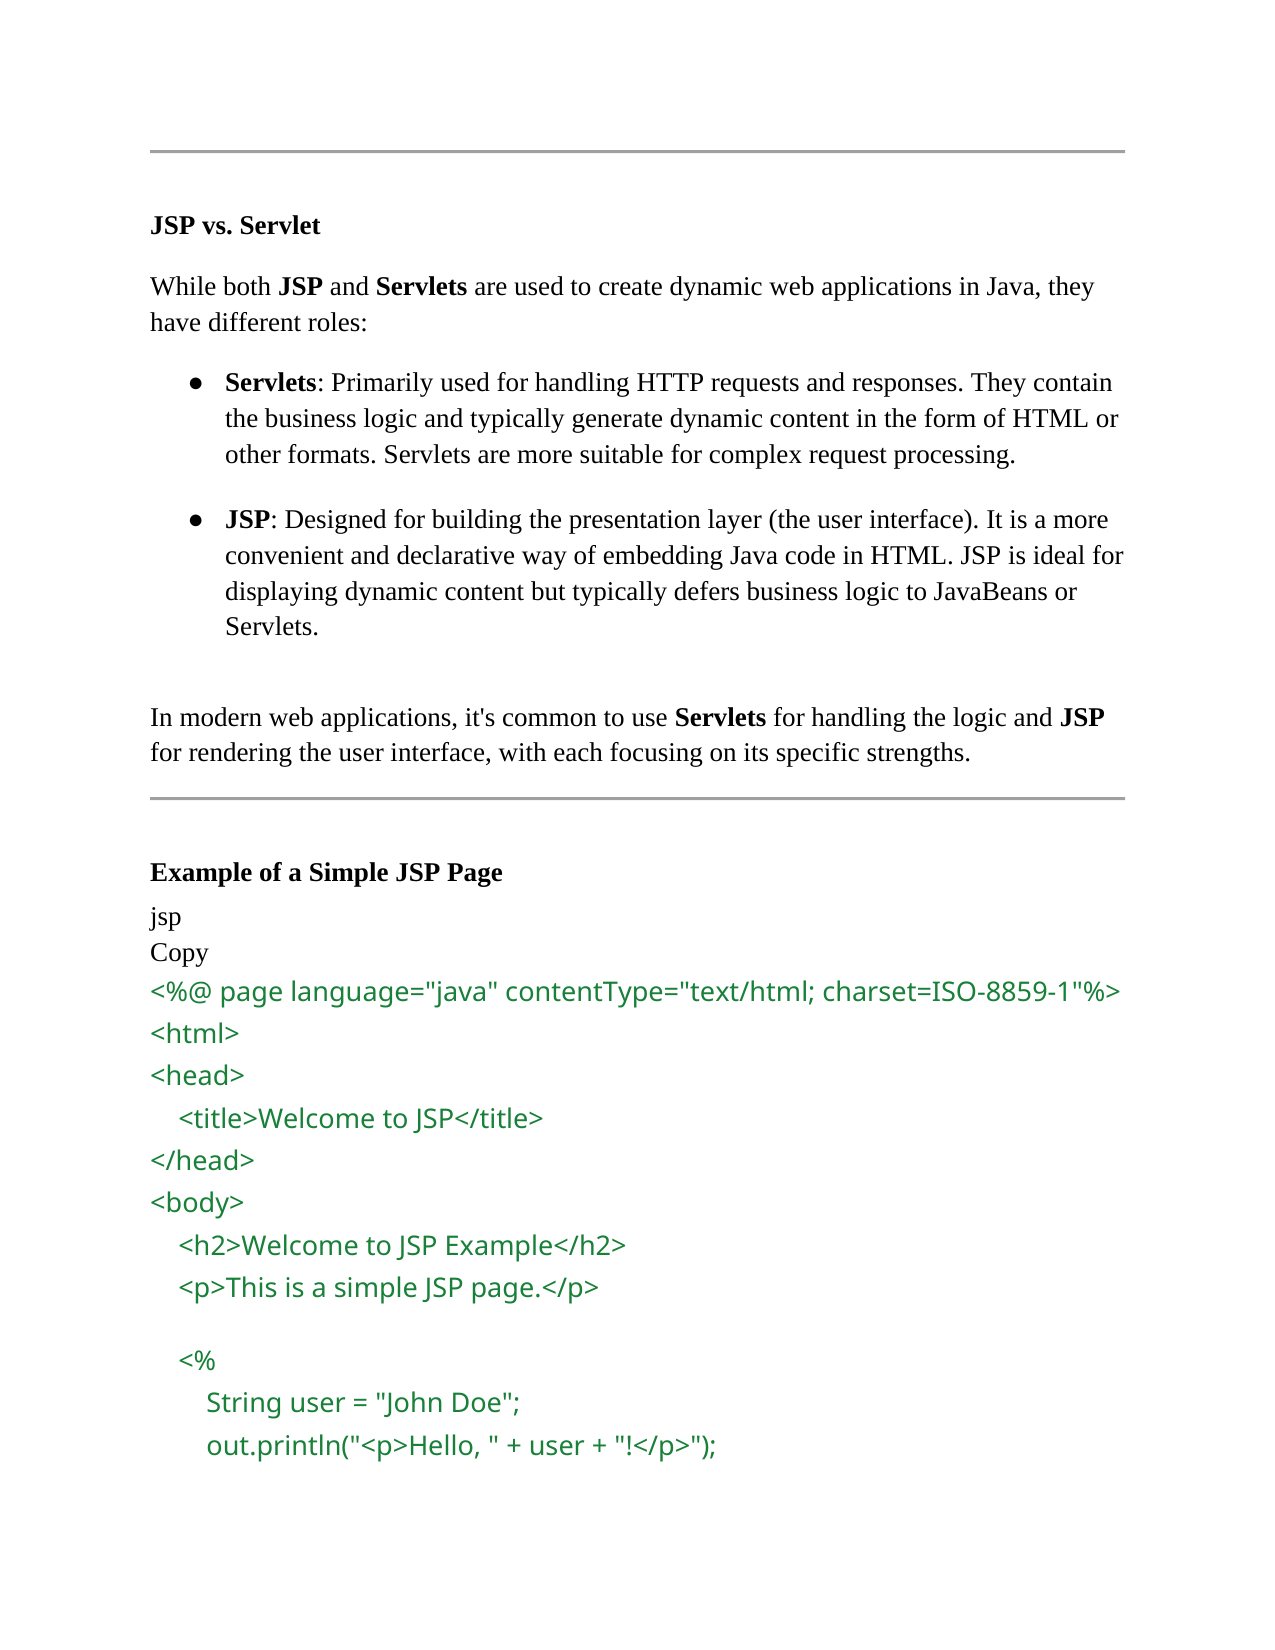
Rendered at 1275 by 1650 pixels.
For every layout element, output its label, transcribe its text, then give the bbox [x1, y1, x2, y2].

text Copy [150, 936, 1125, 967]
text <%@ page language="java" contentType="text/html; charset=ISO-8859-1"%> [150, 972, 1125, 1009]
text </head> [150, 1142, 1125, 1178]
text In modern web applications, it's common to use Servlets for handling the logic and JSP for rendering the user interface, with each focusing on its specific strengths. [150, 701, 1125, 767]
list Servlets: Primarily used for handling HTTP requests and responses. They contain the business logic and typically generate dynamic content in the form of HTML or other formats. Servlets are more suitable for complex request processing. [187, 367, 1125, 499]
text <head> [150, 1057, 1125, 1094]
text <html> [150, 1014, 1125, 1051]
list JSP: Designed for building the presentation layer (the user interface). It is a more convenient and declarative way of embedding Java code in HTML. JSP is ideal for displaying dynamic content but typically defers business logic to JavaBeans or Servlets. [187, 503, 1125, 672]
text <h2>Welcome to JSP Example</h2> [150, 1226, 1125, 1263]
text out.println("<p>Hello, " + user + "!</p>"); [150, 1426, 1125, 1463]
text <body> [150, 1184, 1125, 1221]
text While both JSP and Servlets are used to create dynamic web applications in Java, they have different roles: [150, 270, 1125, 337]
text <p>This is a simple JSP page.</p> [150, 1269, 1125, 1306]
subtitle JSP vs. Servlet [150, 209, 1125, 241]
subtitle Example of a Simple JSP Page [150, 856, 1125, 888]
text String user = "John Doe"; [150, 1384, 1125, 1421]
text <title>Welcome to JSP</title> [150, 1099, 1125, 1136]
text jsp [150, 901, 1125, 932]
text <% [150, 1341, 1125, 1378]
